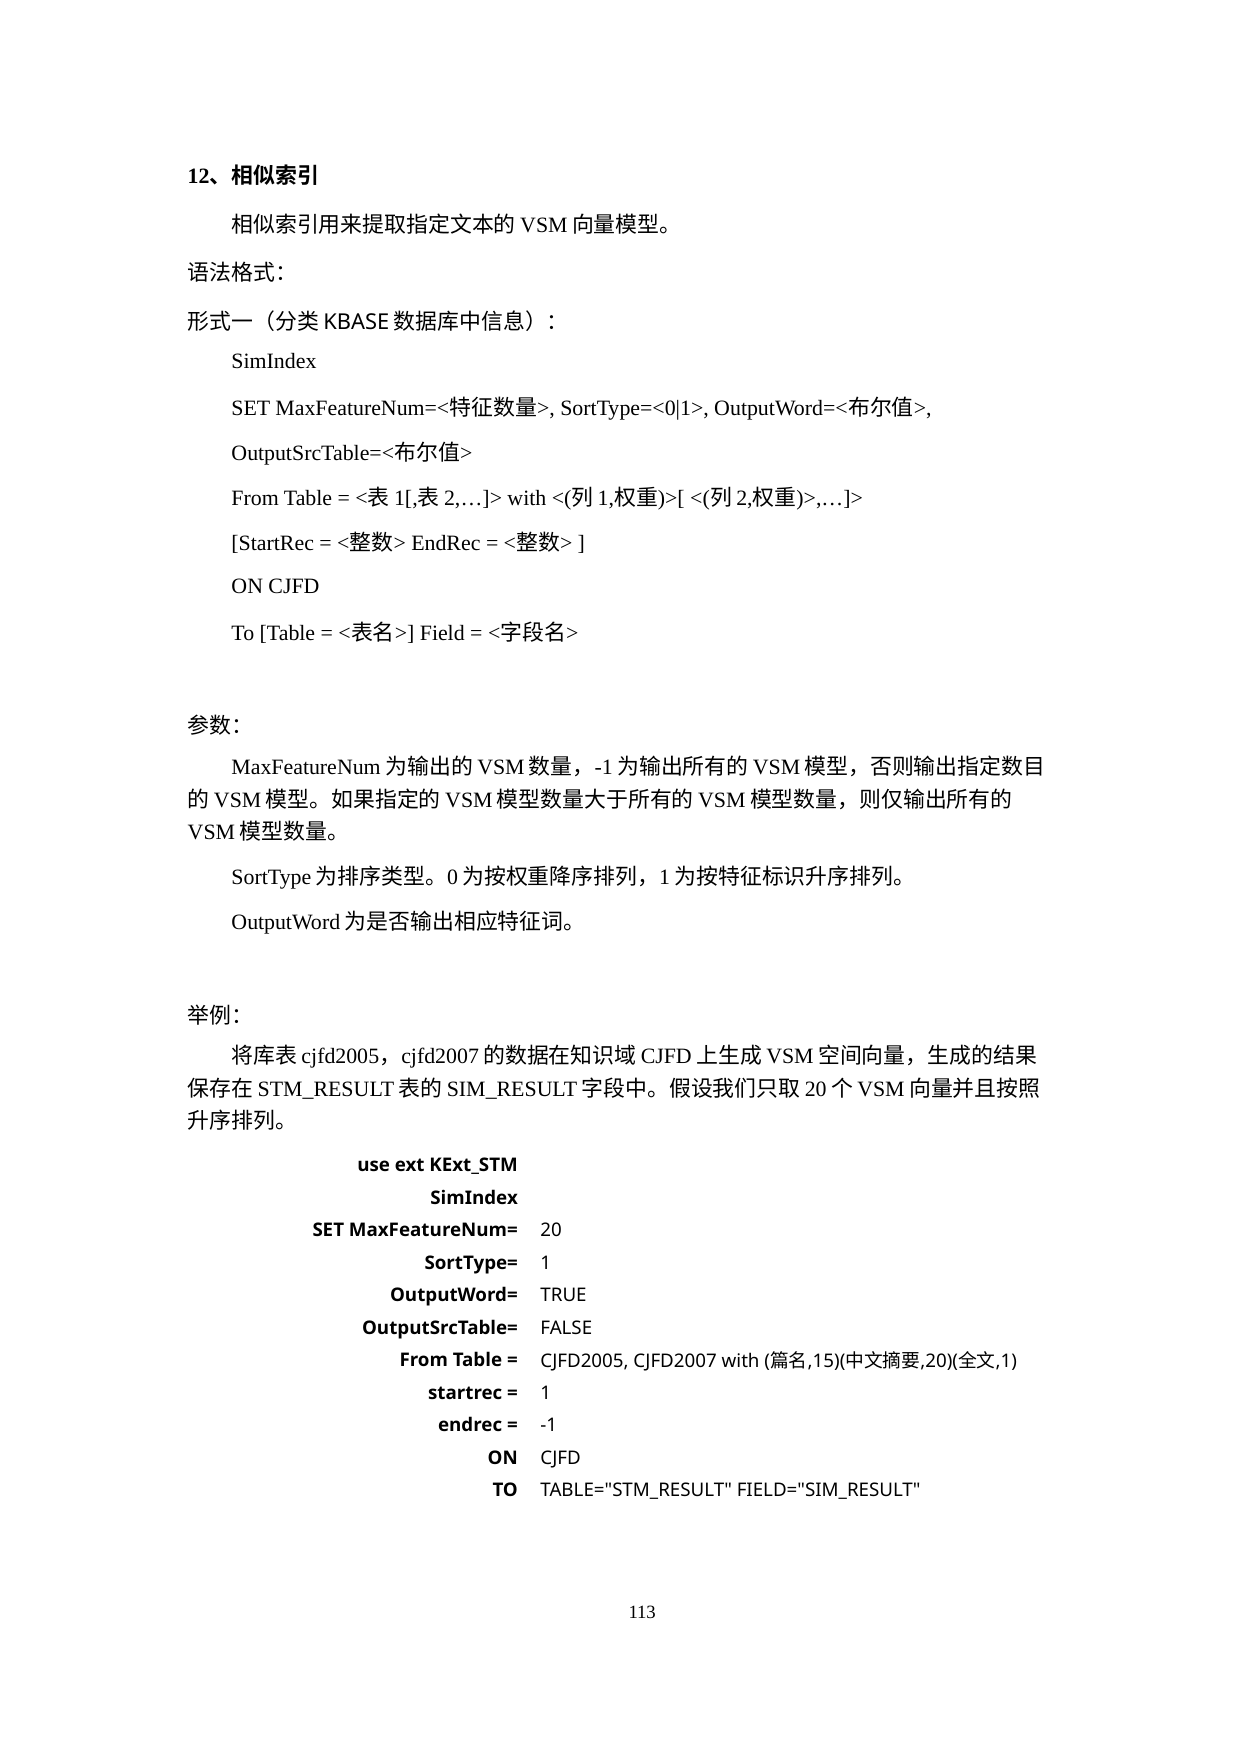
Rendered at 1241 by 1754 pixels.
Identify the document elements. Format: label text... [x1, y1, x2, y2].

text 将库表cjfd2005，cjfd2007的数据在知识域CJFD上生成VSM空间向量，生成的结果保存在STM_RESULT表的SIM_RESULT字段中。假设我们只取20个VSM向量并且按照升序排列。 [187, 1038, 1053, 1136]
text SortType为排序类型。0为按权重降序排列，1为按特征标识升序排列。 [187, 859, 1053, 891]
text 语法格式： [187, 255, 1053, 287]
text From Table = <表1[,表2,…]> with <(列1,权重)>[ <(列2,权重)>,…]> [187, 479, 1053, 512]
text SimIndex [187, 344, 1053, 377]
text OutputSrcTable=<布尔值> [187, 434, 1053, 467]
text 相似索引用来提取指定文本的VSM向量模型。 [187, 206, 1053, 239]
text 12、相似索引 [187, 157, 1053, 190]
text OutputWord为是否输出相应特征词。 [187, 904, 1053, 936]
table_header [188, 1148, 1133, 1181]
text 参数： [187, 708, 1053, 741]
text 举例： [187, 997, 1053, 1030]
text [StartRec = <整数> EndRec = <整数> ] [187, 524, 1053, 557]
text 形式一（分类KBASE数据库中信息）： [187, 304, 1053, 336]
text MaxFeatureNum为输出的VSM数量，-1为输出所有的VSM模型，否则输出指定数目的VSM模型。如果指定的VSM模型数量大于所有的VSM模型数量，则仅输出所有的VSM模型数量。 [187, 749, 1053, 846]
text SET MaxFeatureNum=<特征数量>, SortType=<0|1>, OutputWord=<布尔值>, [187, 389, 1053, 422]
text ON CJFD [187, 569, 1053, 602]
text To [Table = <表名>] Field = <字段名> [187, 614, 1053, 647]
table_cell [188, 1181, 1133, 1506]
